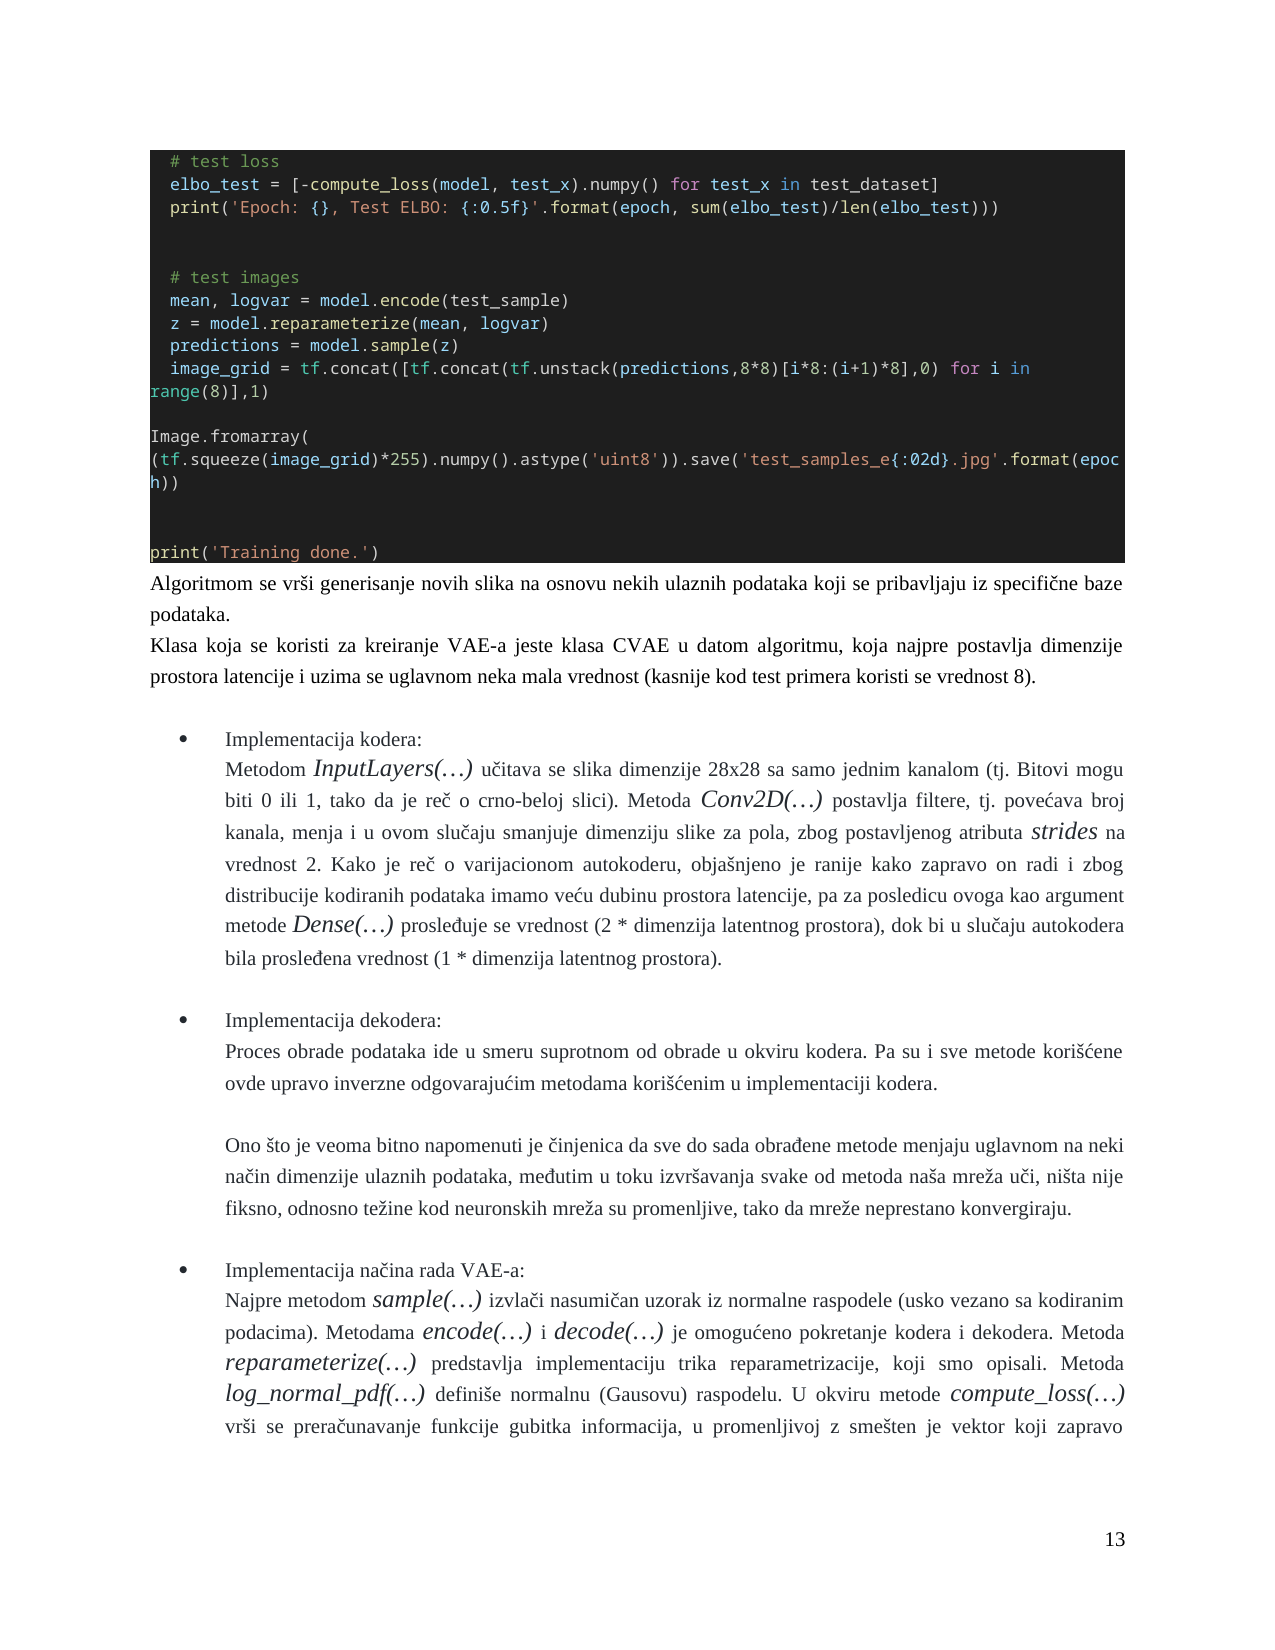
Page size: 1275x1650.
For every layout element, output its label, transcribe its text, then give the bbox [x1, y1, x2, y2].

text mean, logvar = model.encode(test_sample) [150, 288, 1125, 311]
list Implementacija načina rada VAE-a: [179, 1251, 1125, 1282]
list Implementacija kodera: [179, 719, 1125, 751]
text predictions = model.sample(z) [150, 334, 1125, 357]
text Image.fromarray((tf.squeeze(image_grid)*255).numpy().astype('uint8')).save('test_samples_e{:02d}.jpg'.format(epoch)) [150, 402, 1125, 493]
text # test images [150, 266, 1125, 288]
text print('Training done.') [150, 541, 1125, 563]
text image_grid = tf.concat([tf.concat(tf.unstack(predictions,8*8)[i*8:(i+1)*8],0) for i in range(8)],1) [150, 357, 1125, 402]
list Ono što je veoma bitno napomenuti je činjenica da sve do sada obrađene metode menjaju uglavnom na neki način dimenzije ulaznih podataka, međutim u toku izvršavanja svake od metoda naša mreža uči, ništa nije fiksno, odnosno težine kod neuronskih mreža su promenljive, tako da mreže neprestano konvergiraju. [225, 1126, 1125, 1219]
text elbo_test = [-compute_loss(model, test_x).numpy() for test_x in test_dataset] [150, 173, 1125, 195]
text # test loss [150, 150, 1125, 173]
text Klasa koja se koristi za kreiranje VAE-a jeste klasa CVAE u datom algoritmu, koja najpre postavlja dimenzije prostora latencije i uzima se uglavnom neka mala vrednost (kasnije kod test primera koristi se vrednost 8). [150, 626, 1125, 688]
text Algoritmom se vrši generisanje novih slika na osnovu nekih ulaznih podataka koji se pribavljaju iz specifične baze podataka. [150, 563, 1125, 626]
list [225, 1282, 1125, 1438]
list Implementacija dekodera: [179, 1001, 1125, 1032]
text print('Epoch: {}, Test ELBO: {:0.5f}'.format(epoch, sum(elbo_test)/len(elbo_test))) [150, 195, 1125, 218]
text z = model.reparameterize(mean, logvar) [150, 311, 1125, 334]
list Proces obrade podataka ide u smeru suprotnom od obrade u okviru kodera. Pa su i sve metode korišćene ovde upravo inverzne odgovarajućim metodama korišćenim u implementaciji kodera. [225, 1032, 1125, 1094]
text Metodom InputLayers(…) učitava se slika dimenzije 28x28 sa samo jednim kanalom (tj. Bitovi mogu biti 0 ili 1, tako da je reč o crno-beloj slici). Metoda Conv2D(…) postavlja filtere, tj. povećava broj kanala, menja i u ovom slučaju smanjuje dimenziju slike za pola, zbog postavljenog atributa strides na vrednost 2. Kako je reč o varijacionom autokoderu, objašnjeno je ranije kako zapravo on radi i zbog distribucije kodiranih podataka imamo veću dubinu prostora latencije, pa za posledicu ovoga kao argument metode Dense(…) prosleđuje se vrednost (2 * dimenzija latentnog prostora), dok bi u slučaju autokodera bila prosleđena vrednost (1 * dimenzija latentnog prostora). [225, 751, 1125, 969]
